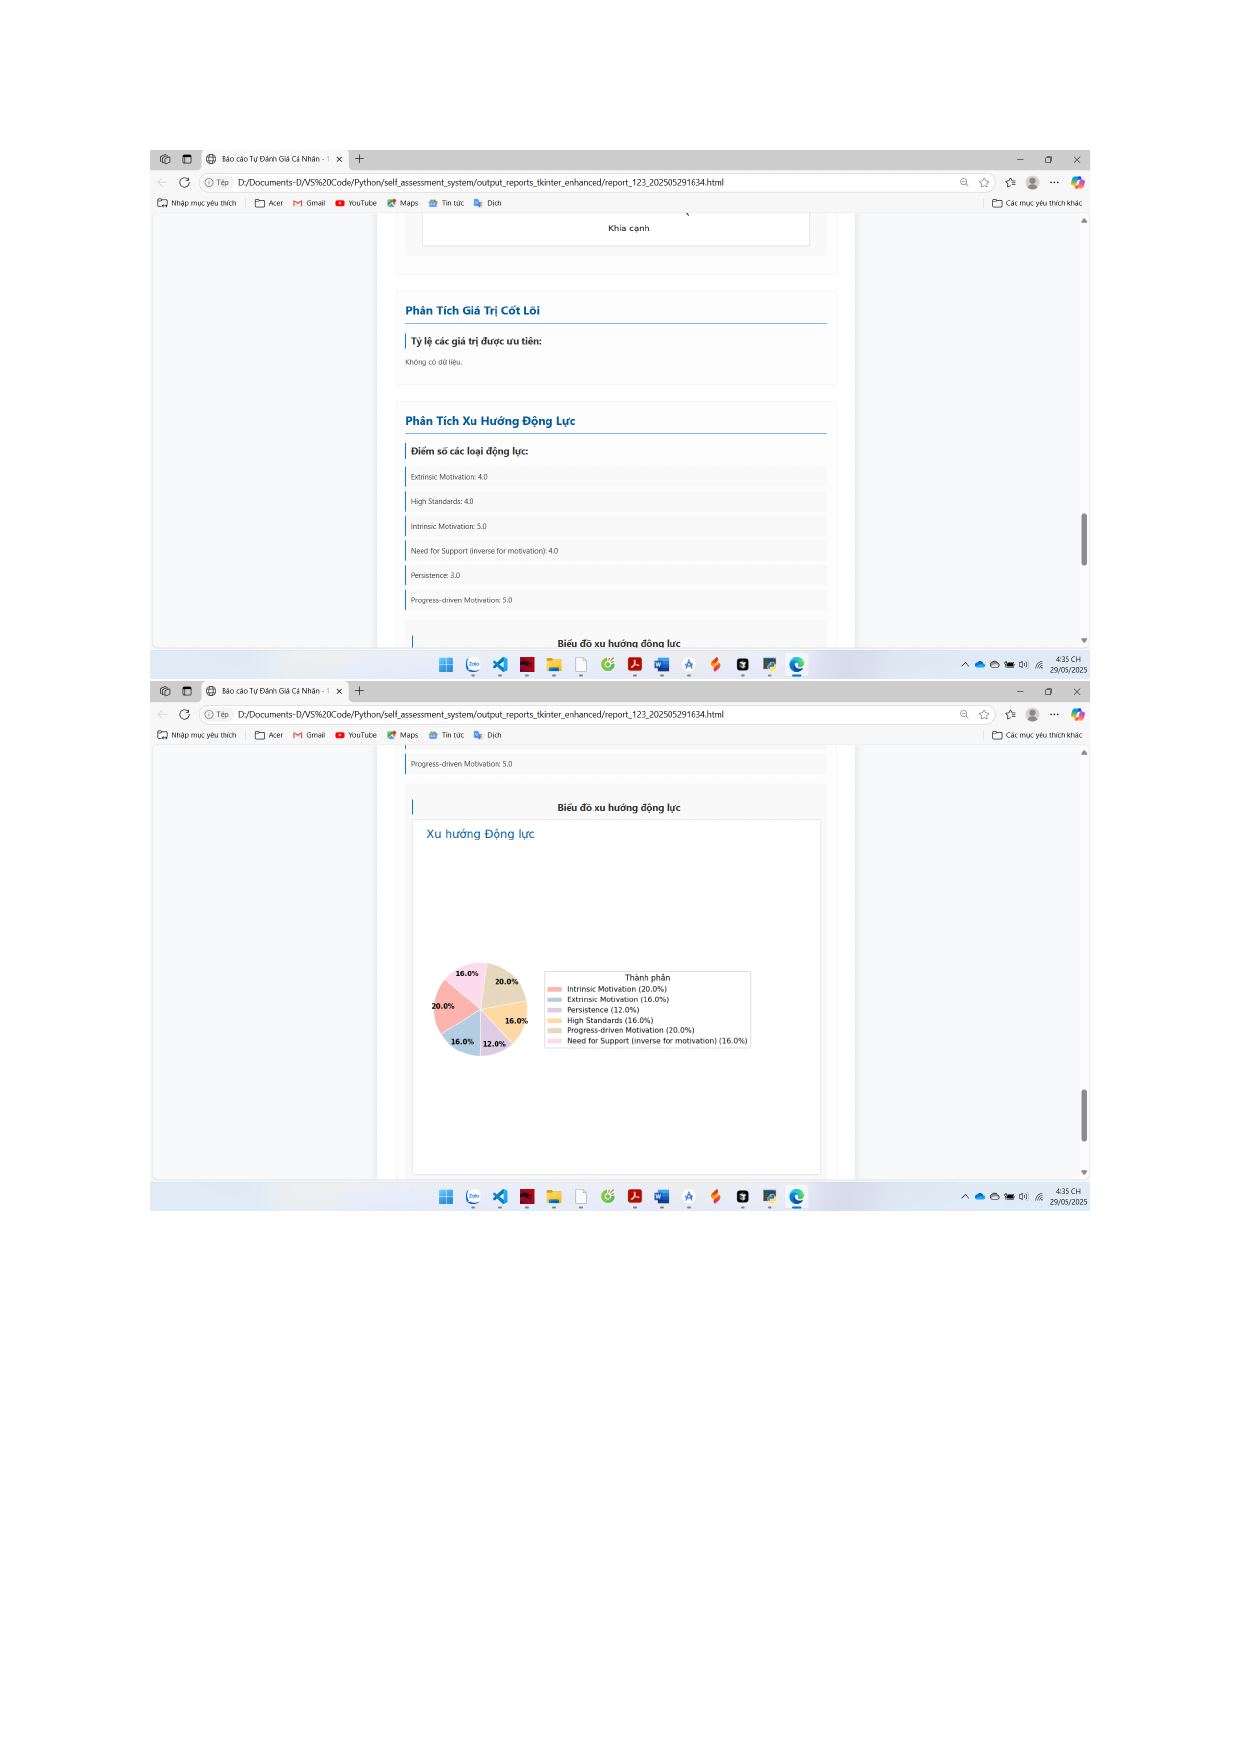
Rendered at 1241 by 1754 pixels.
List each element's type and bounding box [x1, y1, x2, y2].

picture [150, 681, 1091, 1211]
picture [150, 150, 1091, 679]
